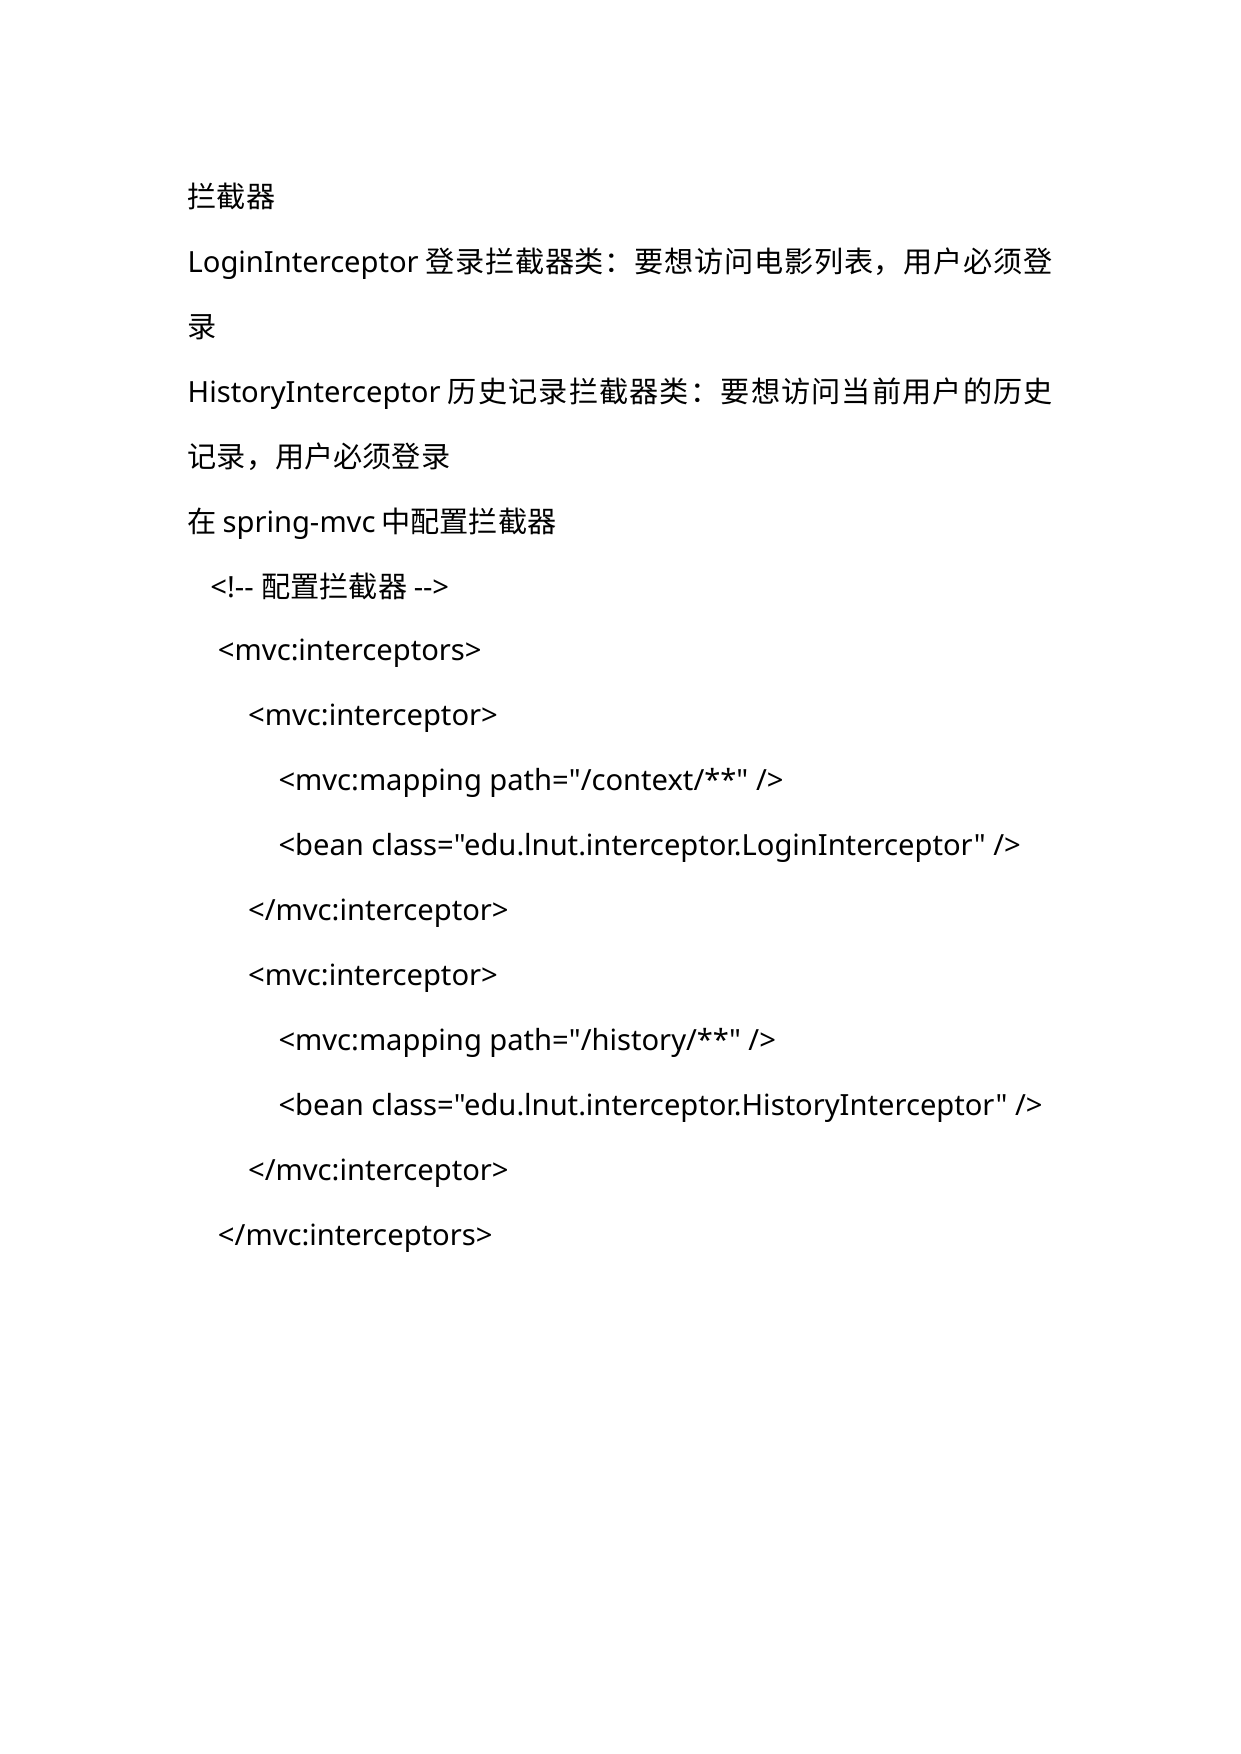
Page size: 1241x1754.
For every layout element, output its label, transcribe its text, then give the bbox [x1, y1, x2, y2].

text <!-- 配置拦截器 --> [187, 552, 1053, 617]
text HistoryInterceptor历史记录拦截器类：要想访问当前用户的历史记录，用户必须登录 [187, 357, 1053, 487]
text LoginInterceptor登录拦截器类：要想访问电影列表，用户必须登录 [187, 227, 1053, 357]
text 拦截器 [187, 162, 1053, 227]
text </mvc:interceptor> [187, 877, 1053, 942]
text <mvc:interceptor> [187, 682, 1053, 747]
text <mvc:mapping path="/context/**" /> [187, 747, 1053, 812]
text </mvc:interceptors> [187, 1202, 1053, 1267]
text <mvc:mapping path="/history/**" /> [187, 1007, 1053, 1072]
text <bean class="edu.lnut.interceptor.HistoryInterceptor" /> [187, 1072, 1053, 1137]
text 在spring-mvc中配置拦截器 [187, 487, 1053, 552]
text <mvc:interceptors> [187, 617, 1053, 682]
text <mvc:interceptor> [187, 942, 1053, 1007]
text </mvc:interceptor> [187, 1137, 1053, 1202]
text <bean class="edu.lnut.interceptor.LoginInterceptor" /> [187, 812, 1053, 877]
